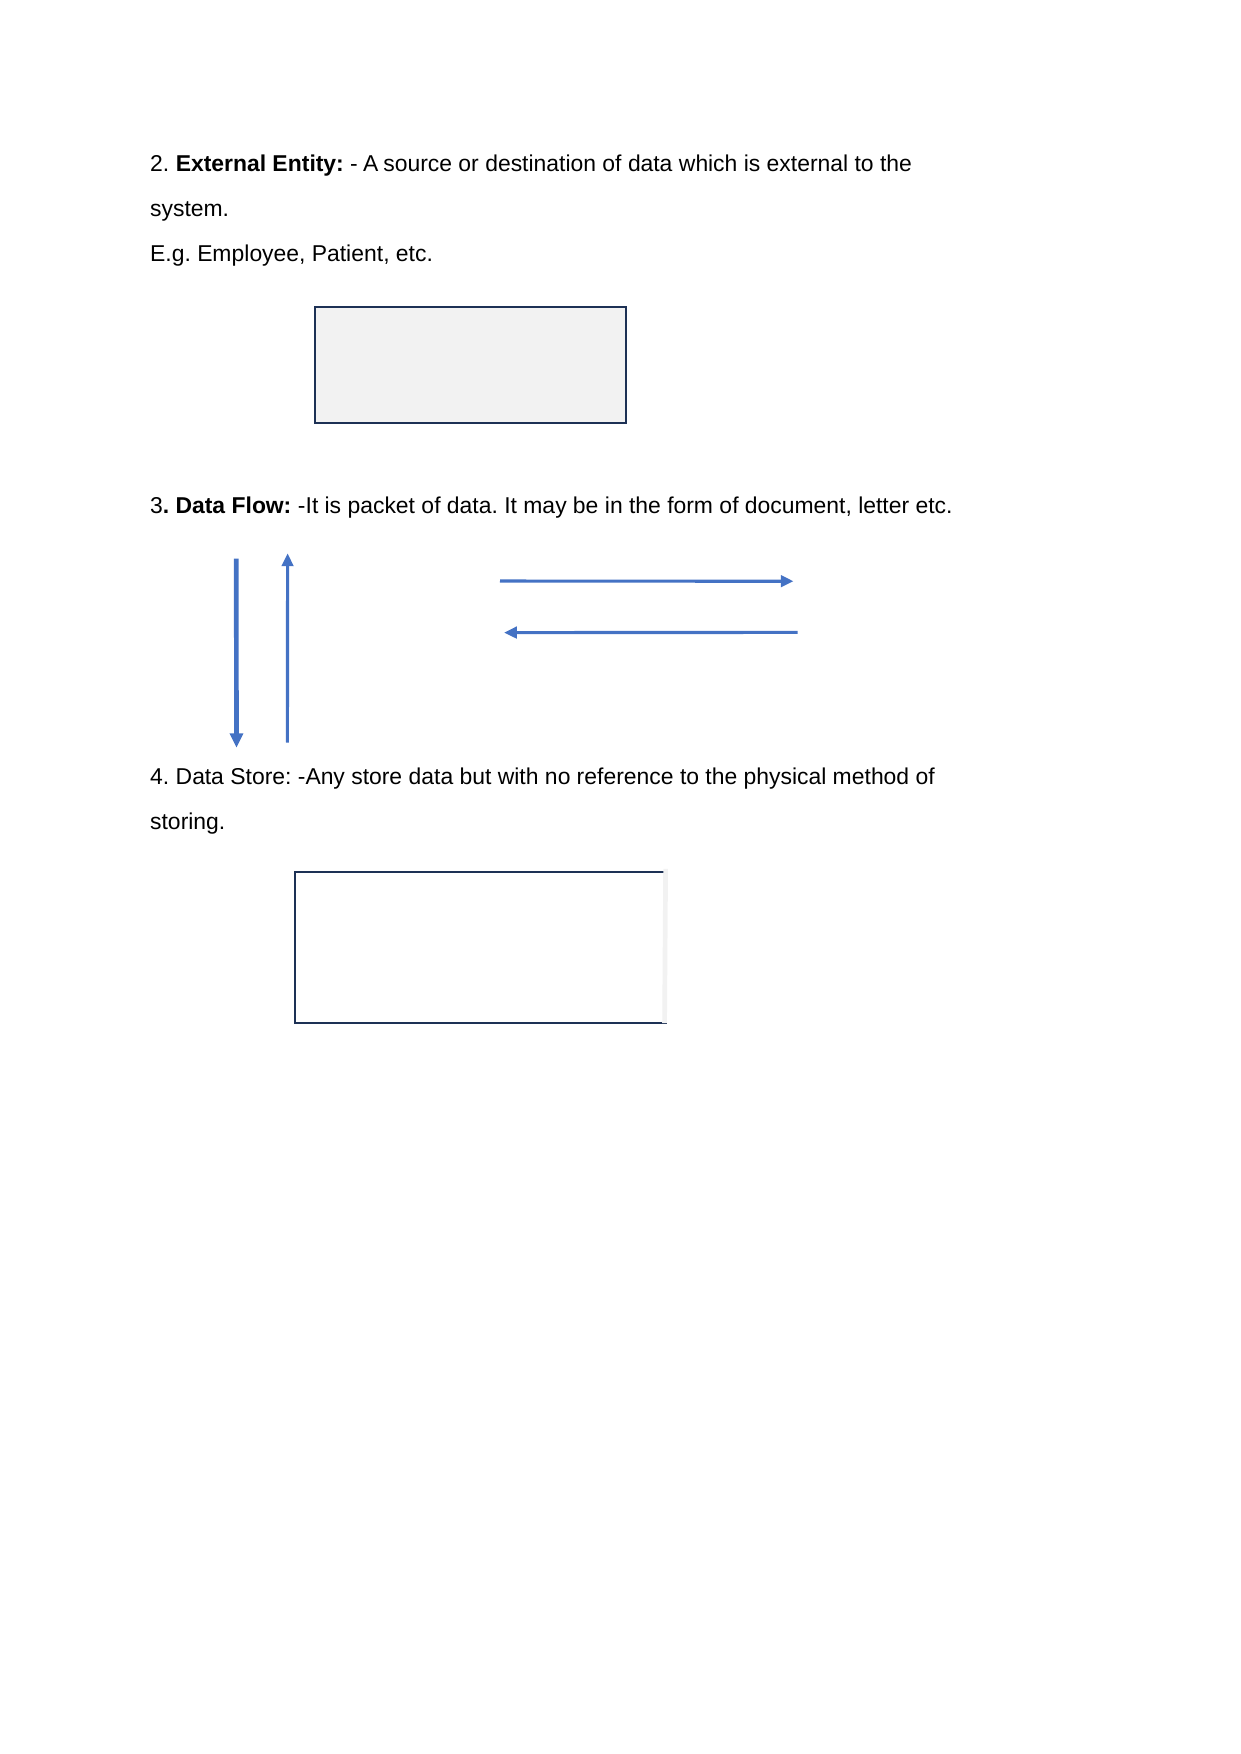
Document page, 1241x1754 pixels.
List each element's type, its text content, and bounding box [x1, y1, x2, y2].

text E.g. Employee, Patient, etc. [150, 240, 1090, 267]
text storing. [150, 808, 1090, 834]
text 2. External Entity: - A source or destination of data which is external to the [150, 150, 1090, 176]
text 4. Data Store: -Any store data but with no reference to the physical method of [150, 763, 1090, 789]
text system. [150, 195, 1090, 221]
text 3. Data Flow: -It is packet of data. It may be in the form of document, letter etc. [150, 492, 1090, 518]
